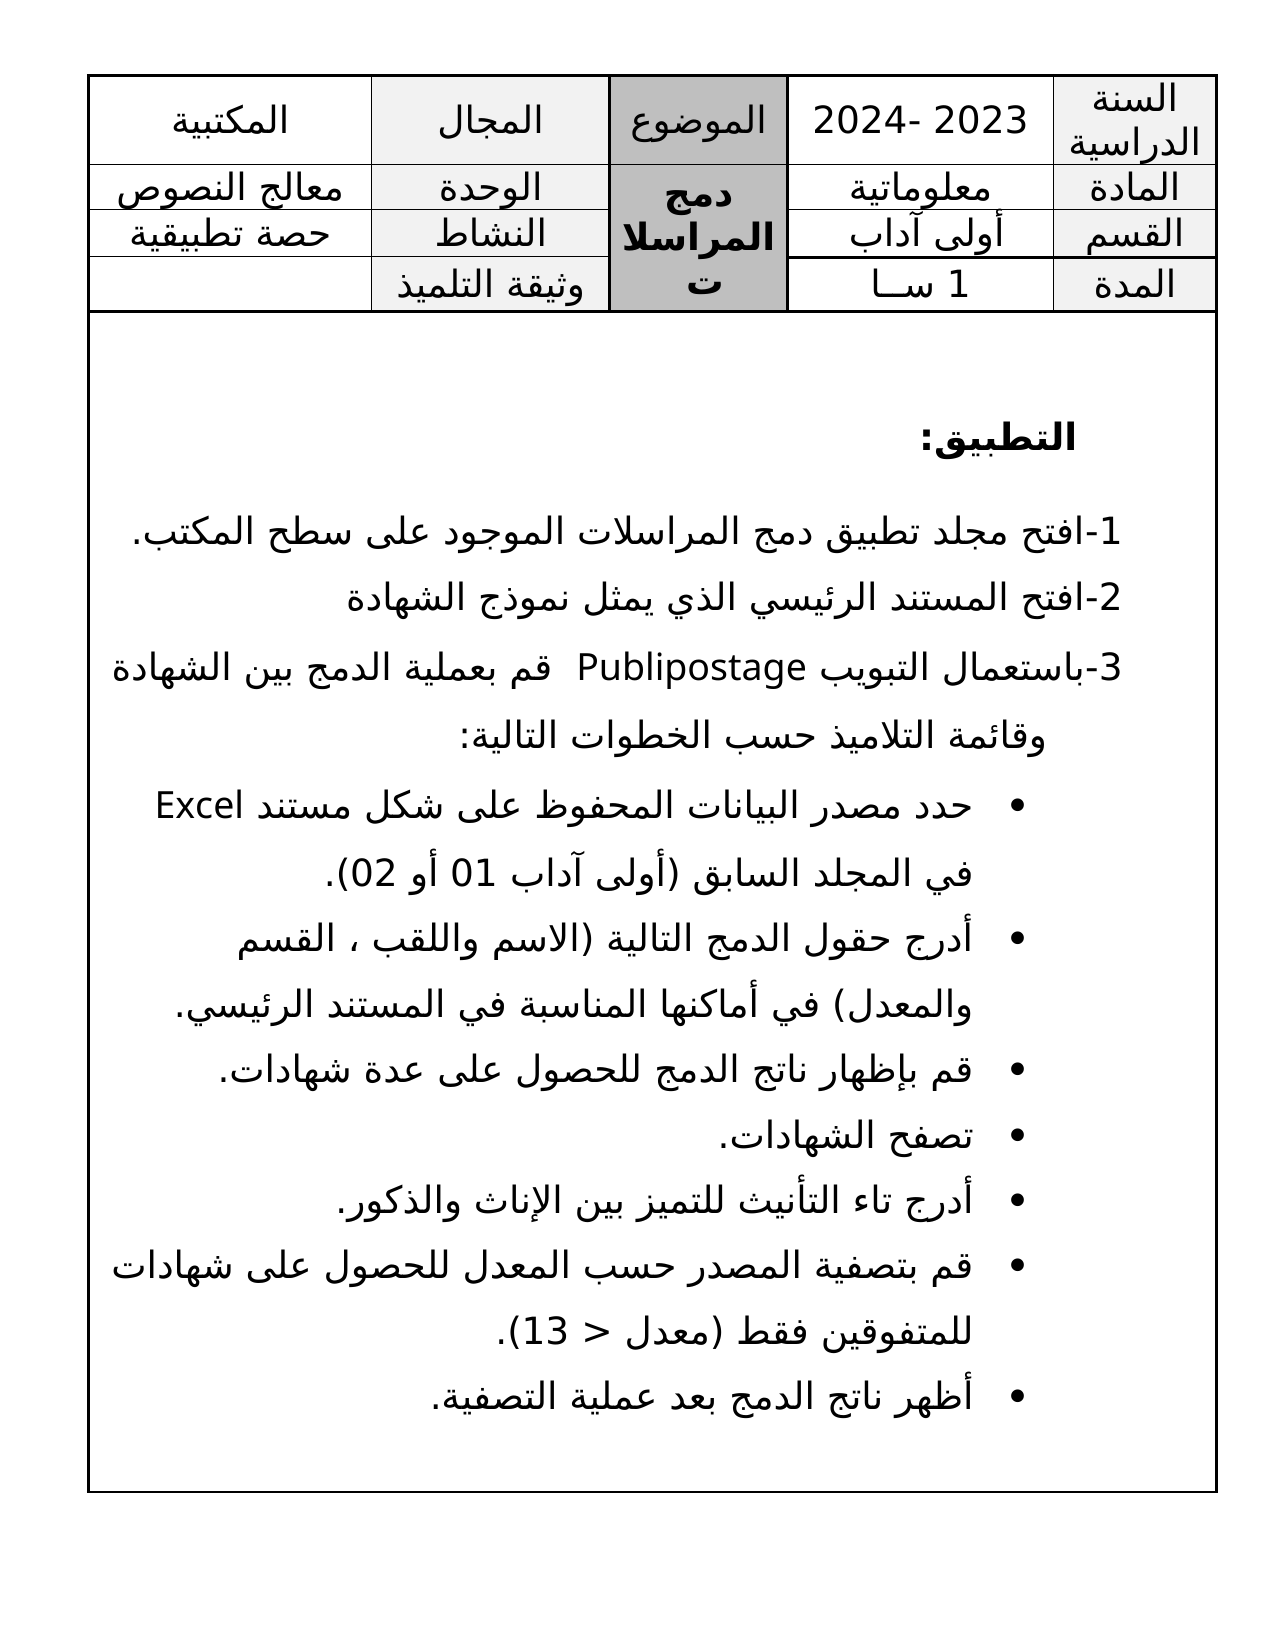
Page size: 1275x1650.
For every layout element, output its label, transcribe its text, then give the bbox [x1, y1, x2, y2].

table_cell 1 ســا [789, 259, 1053, 310]
table_header الموضوع [611, 77, 786, 164]
table_cell دمج المراسلات [611, 165, 786, 310]
table_header المكتبية [90, 77, 371, 164]
table_cell الوحدة [372, 165, 608, 209]
table_header السنة الدراسية [1054, 77, 1215, 164]
table_cell معلوماتية [789, 165, 1053, 209]
table_header المجال [372, 77, 608, 164]
table_cell المدة [1054, 259, 1215, 310]
table_cell حصة تطبيقية [90, 210, 371, 256]
table_cell النشاط [372, 210, 608, 256]
table_cell المادة [1054, 165, 1215, 209]
table_cell القسم [1054, 210, 1215, 256]
table_cell أولى آداب [789, 210, 1053, 256]
table_cell وثيقة التلميذ [372, 257, 608, 310]
table_cell التطبيق: افتح مجلد تطبيق دمج المراسلات الموجود على سطح المكتب. افتح المستند الرئيسي الذي يمثل نموذج الشهادة باستعمال التبويب Publipostage قم بعملية الدمج بين الشهادة وقائمة التلاميذ حسب الخطوات التالية: حدد مصدر البيانات المحفوظ على شكل مستند Excel في المجلد السابق (أولى آداب 01 أو 02). أدرج حقول الدمج التالية (الاسم واللقب ، القسم والمعدل) في أماكنها المناسبة في المستند الرئيسي. قم بإظهار ناتج الدمج للحصول على عدة شهادات. تصفح الشهادات. أدرج تاء التأنيث للتميز بين الإناث والذكور. قم بتصفية المصدر حسب المعدل للحصول على شهادات للمتفوقين فقط (معدل < 13). أظهر ناتج الدمج بعد عملية التصفية. [90, 313, 1215, 1491]
table_cell [90, 257, 371, 310]
table_cell معالج النصوص [90, 165, 371, 209]
table_header 2023 -2024 [789, 77, 1053, 164]
